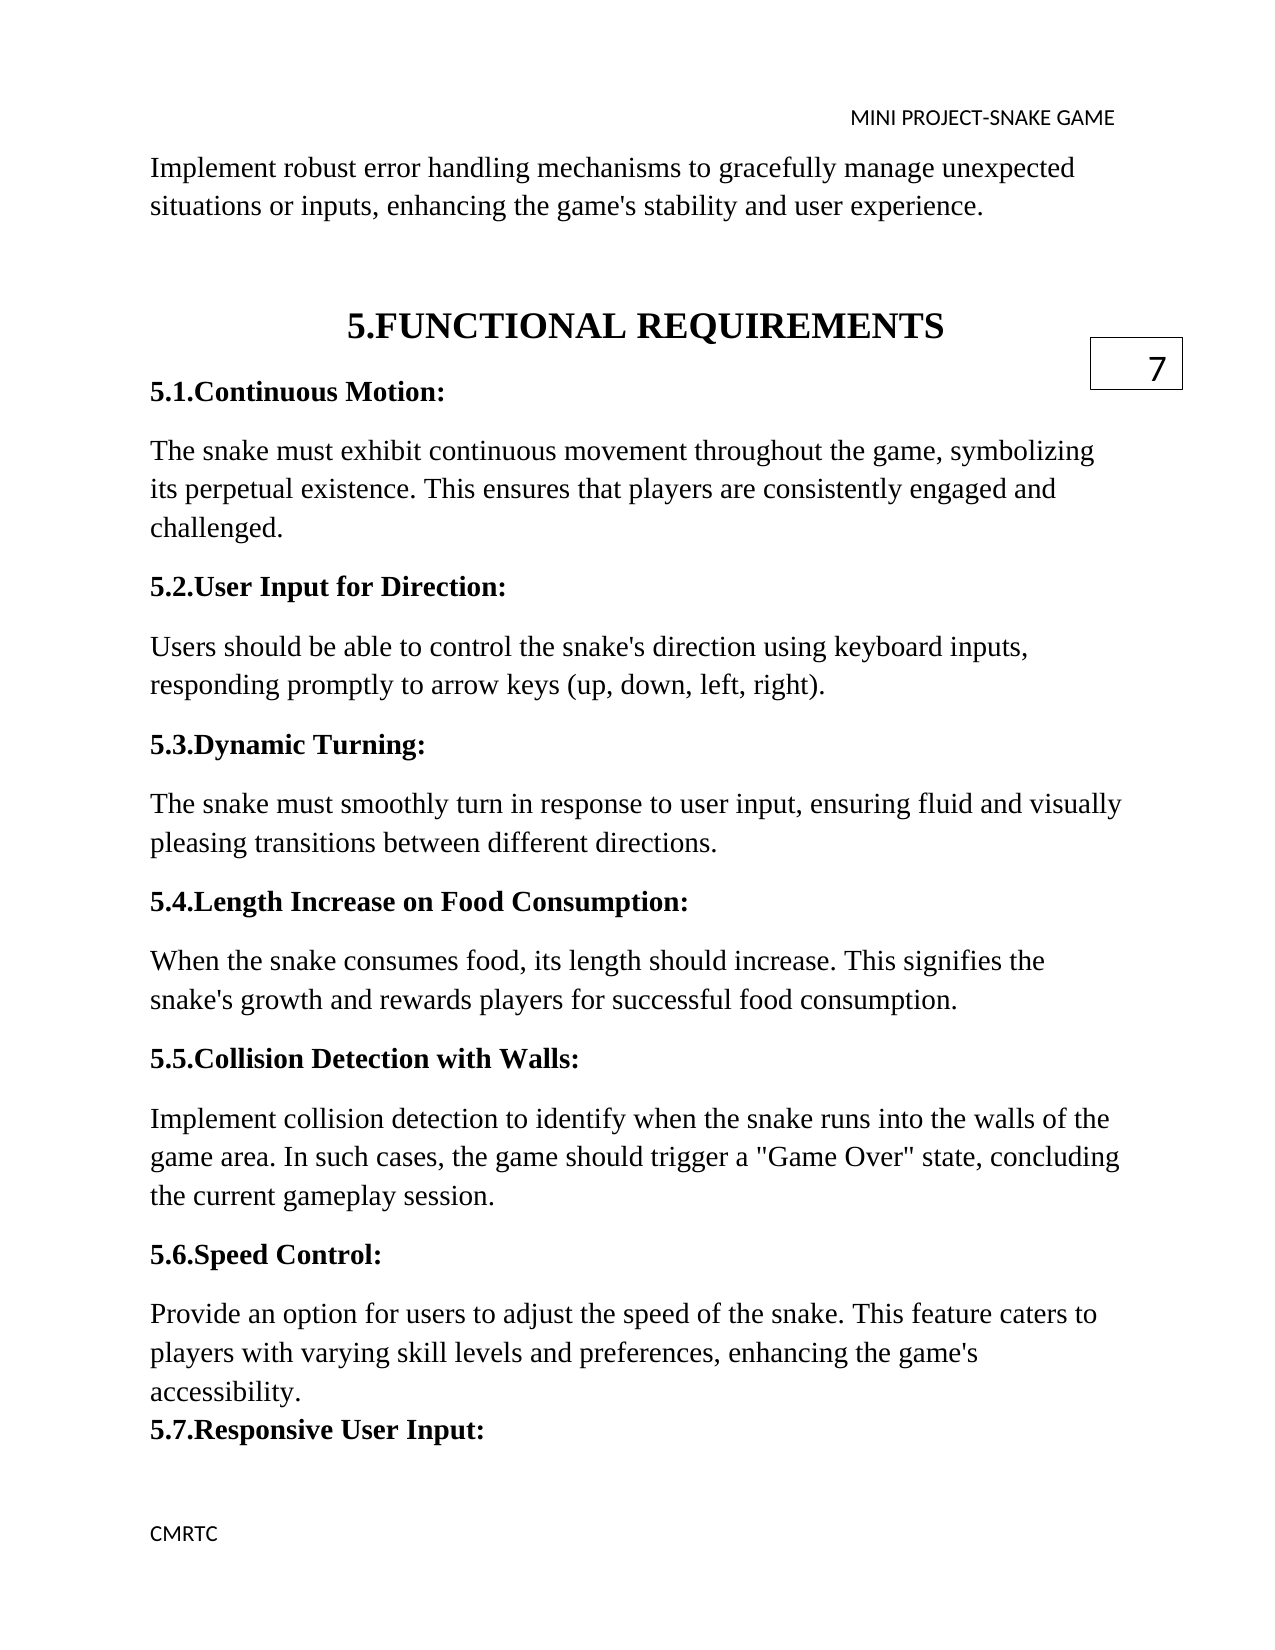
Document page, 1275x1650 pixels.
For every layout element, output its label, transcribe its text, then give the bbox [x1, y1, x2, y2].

text 5.FUNCTIONAL REQUIREMENTS [150, 303, 1125, 346]
text 5.5.Collision Detection with Walls: [150, 1041, 1125, 1075]
text 5.6.Speed Control: [150, 1237, 1125, 1271]
text When the snake consumes food, its length should increase. This signifies the snake's growth and rewards players for successful food consumption. [150, 943, 1125, 1016]
text Implement robust error handling mechanisms to gracefully manage unexpected situations or inputs, enhancing the game's stability and user experience. [150, 150, 1125, 222]
text 5.2.User Input for Direction: [150, 569, 1125, 603]
text Users should be able to control the snake's direction using keyboard inputs, responding promptly to arrow keys (up, down, left, right). [150, 629, 1125, 701]
text The snake must smoothly turn in response to user input, ensuring fluid and visually pleasing transitions between different directions. [150, 786, 1125, 858]
text 5.3.Dynamic Turning: [150, 727, 1125, 760]
text Implement collision detection to identify when the snake runs into the walls of the game area. In such cases, the game should trigger a "Game Over" state, concluding the current gameplay session. [150, 1101, 1125, 1211]
text 5.1.Continuous Motion: [150, 374, 1125, 407]
text Provide an option for users to adjust the speed of the snake. This feature caters to players with varying skill levels and preferences, enhancing the game's accessibility. 5.7.Responsive User Input: [150, 1297, 1125, 1446]
text The snake must exhibit continuous movement throughout the game, symbolizing its perpetual existence. This ensures that players are consistently engaged and challenged. [150, 433, 1125, 544]
text 5.4.Length Increase on Food Consumption: [150, 884, 1125, 918]
